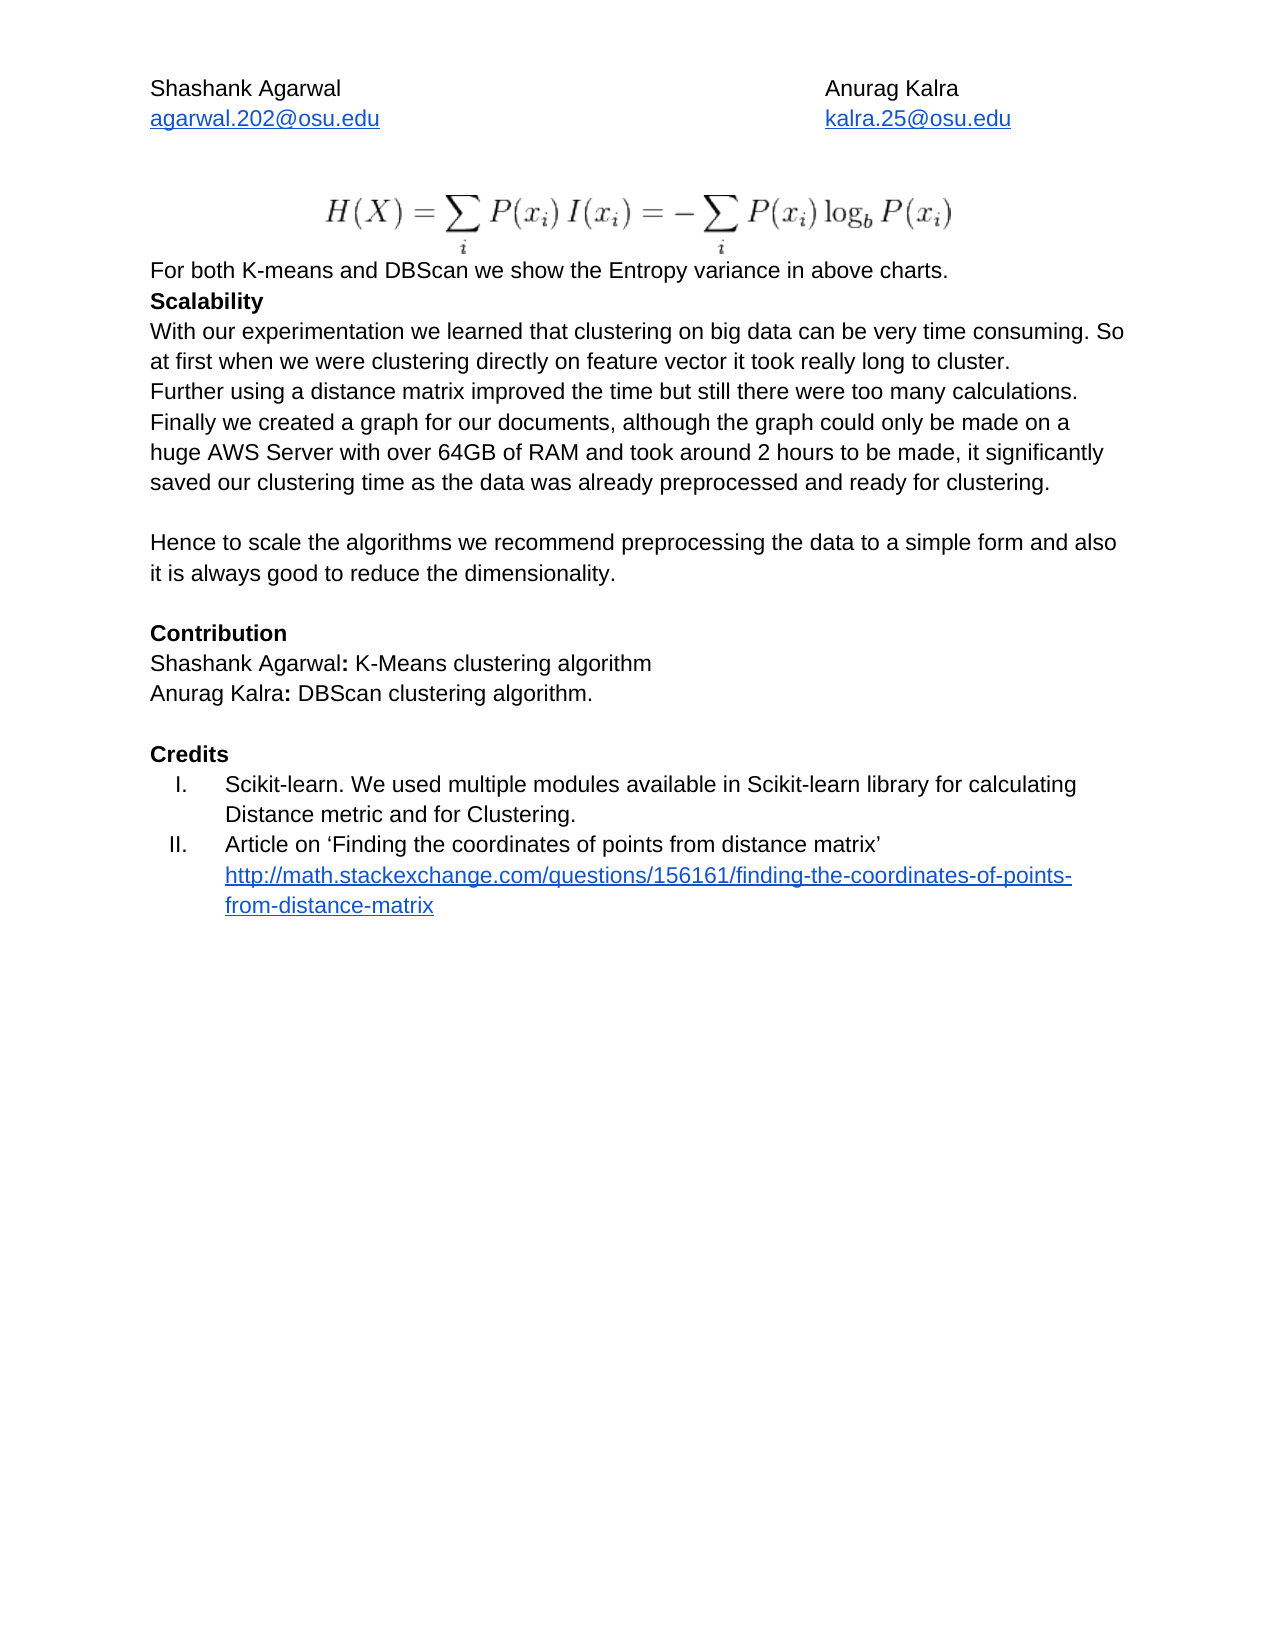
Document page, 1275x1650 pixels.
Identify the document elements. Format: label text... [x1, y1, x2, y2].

text Shashank Agarwal: K-Means clustering algorithm [150, 650, 1125, 677]
text Further using a distance matrix improved the time but still there were too many calculations. Finally we created a graph for our documents, although the graph could only be made on a huge AWS Server with over 64GB of RAM and took around 2 hours to be made, it significantly saved our clustering time as the data was already preprocessed and ready for clustering. [150, 378, 1125, 495]
text Scalability [150, 288, 1125, 314]
text Credits [150, 741, 1125, 767]
text For both K-means and DBScan we show the Entropy variance in above charts. [150, 257, 1125, 284]
text Anurag Kalra: DBScan clustering algorithm. [150, 680, 1125, 707]
list Scikit-learn. We used multiple modules available in Scikit-learn library for calculating Distance metric and for Clustering. [188, 771, 1125, 828]
text Hence to scale the algorithms we recommend preprocessing the data to a simple form and also it is always good to reduce the dimensionality. [150, 529, 1125, 586]
text With our experimentation we learned that clustering on big data can be very time consuming. So at first when we were clustering directly on feature vector it took really long to cluster. [150, 318, 1125, 374]
list Article on ‘Finding the coordinates of points from distance matrix’ http://math.stackexchange.com/questions/156161/finding-the-coordinates-of-points-from-distance-matrix [188, 831, 1125, 918]
picture [324, 195, 951, 254]
text Contribution [150, 620, 1125, 646]
